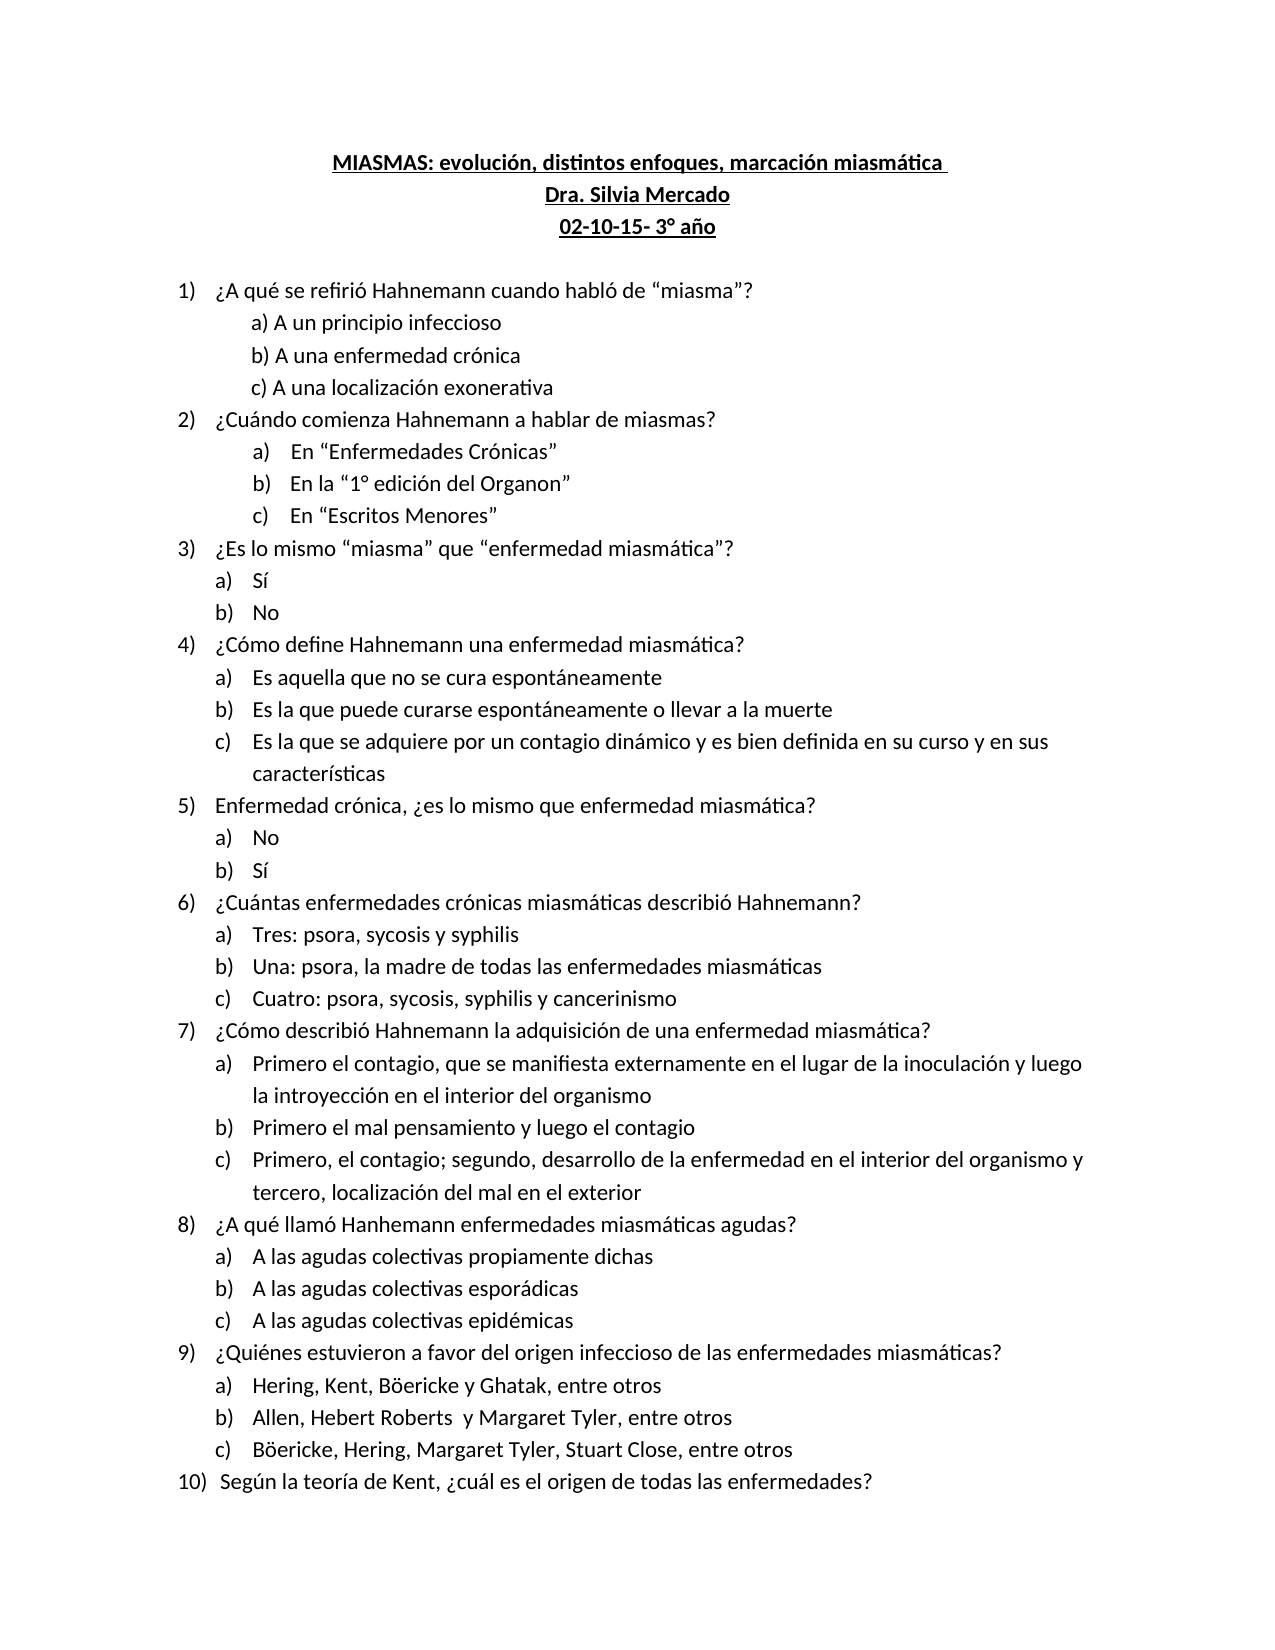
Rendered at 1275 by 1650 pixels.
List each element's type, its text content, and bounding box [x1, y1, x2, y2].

list Es la que se adquiere por un contagio dinámico y es bien definida en su curso y en sus características [215, 727, 1098, 787]
list A las agudas colectivas epidémicas [215, 1306, 1098, 1334]
text 02-10-15- 3° año [177, 212, 1098, 240]
list ¿Cómo describió Hahnemann la adquisición de una enfermedad miasmática? [177, 1017, 1098, 1045]
list A las agudas colectivas esporádicas [215, 1274, 1098, 1302]
list Sí [215, 566, 1098, 594]
list ¿A qué se refirió Hahnemann cuando habló de “miasma”? [177, 276, 1098, 304]
list Böericke, Hering, Margaret Tyler, Stuart Close, entre otros [215, 1435, 1098, 1463]
list ¿Cómo define Hahnemann una enfermedad miasmática? [177, 630, 1098, 658]
list a) A un principio infeccioso [215, 308, 1098, 337]
list Primero el mal pensamiento y luego el contagio [215, 1113, 1098, 1141]
text b) A una enfermedad crónica [215, 341, 1098, 369]
list No [215, 598, 1098, 626]
text c) A una localización exonerativa [215, 373, 1098, 401]
list ¿Cuántas enfermedades crónicas miasmáticas describió Hahnemann? [177, 888, 1098, 916]
list ¿A qué llamó Hanhemann enfermedades miasmáticas agudas? [177, 1210, 1098, 1238]
text Dra. Silvia Mercado [177, 180, 1098, 208]
list No [215, 823, 1098, 852]
list Primero el contagio, que se manifiesta externamente en el lugar de la inoculación y luego la introyección en el interior del organismo [215, 1049, 1098, 1109]
list Allen, Hebert Roberts y Margaret Tyler, entre otros [215, 1403, 1098, 1431]
list Según la teoría de Kent, ¿cuál es el origen de todas las enfermedades? [177, 1467, 1098, 1495]
list a) En “Enfermedades Crónicas” [252, 437, 1098, 465]
list ¿Cuándo comienza Hahnemann a hablar de miasmas? [177, 405, 1098, 433]
list Sí [215, 856, 1098, 884]
text MIASMAS: evolución, distintos enfoques, marcación miasmática [177, 148, 1098, 176]
list Primero, el contagio; segundo, desarrollo de la enfermedad en el interior del organismo y tercero, localización del mal en el exterior [215, 1145, 1098, 1206]
list Cuatro: psora, sycosis, syphilis y cancerinismo [215, 984, 1098, 1012]
list En la “1° edición del Organon” [252, 469, 1098, 497]
list Es la que puede curarse espontáneamente o llevar a la muerte [215, 695, 1098, 723]
list En “Escritos Menores” [252, 502, 1098, 530]
list Tres: psora, sycosis y syphilis [215, 920, 1098, 948]
list Hering, Kent, Böericke y Ghatak, entre otros [215, 1371, 1098, 1399]
list Es aquella que no se cura espontáneamente [215, 663, 1098, 691]
list Una: psora, la madre de todas las enfermedades miasmáticas [215, 952, 1098, 980]
list ¿Quiénes estuvieron a favor del origen infeccioso de las enfermedades miasmáticas? [177, 1338, 1098, 1367]
list ¿Es lo mismo “miasma” que “enfermedad miasmática”? [177, 534, 1098, 562]
list A las agudas colectivas propiamente dichas [215, 1242, 1098, 1270]
list Enfermedad crónica, ¿es lo mismo que enfermedad miasmática? [177, 791, 1098, 819]
